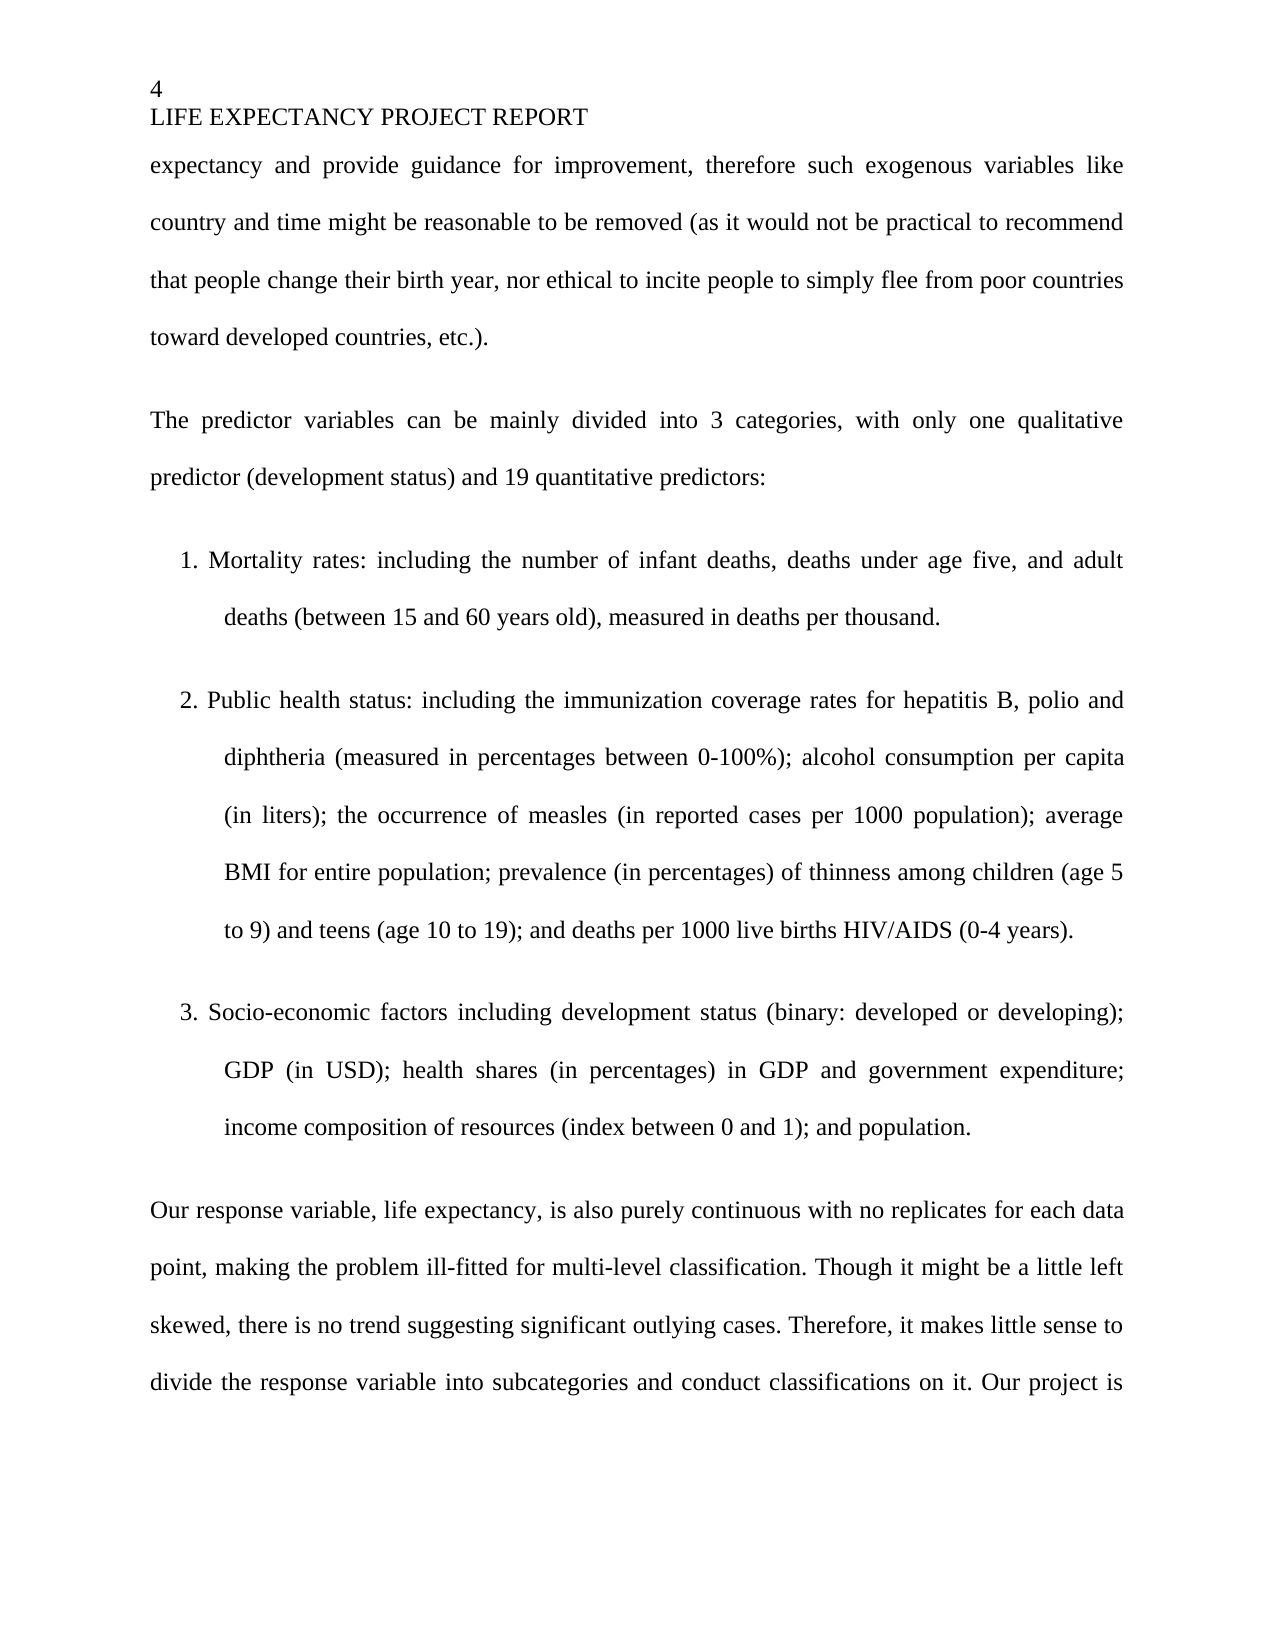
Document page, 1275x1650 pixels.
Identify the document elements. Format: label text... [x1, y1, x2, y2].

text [150, 1195, 1125, 1396]
text 1. Mortality rates: including the number of infant deaths, deaths under age five, and adult deaths (between 15 and 60 years old), measured in deaths per thousand. [179, 545, 1125, 631]
text The predictor variables can be mainly divided into 3 categories, with only one qualitative predictor (development status) and 19 quantitative predictors: [150, 405, 1125, 491]
text 2. Public health status: including the immunization coverage rates for hepatitis B, polio and diphtheria (measured in percentages between 0-100%); alcohol consumption per capita (in liters); the occurrence of measles (in reported cases per 1000 population); average BMI for entire population; prevalence (in percentages) of thinness among children (age 5 to 9) and teens (age 10 to 19); and deaths per 1000 live births HIV/AIDS (0-4 years). [179, 685, 1125, 944]
text 3. Socio-economic factors including development status (binary: developed or developing); GDP (in USD); health shares (in percentages) in GDP and government expenditure; income composition of resources (index between 0 and 1); and population. [179, 997, 1125, 1141]
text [150, 150, 1125, 351]
